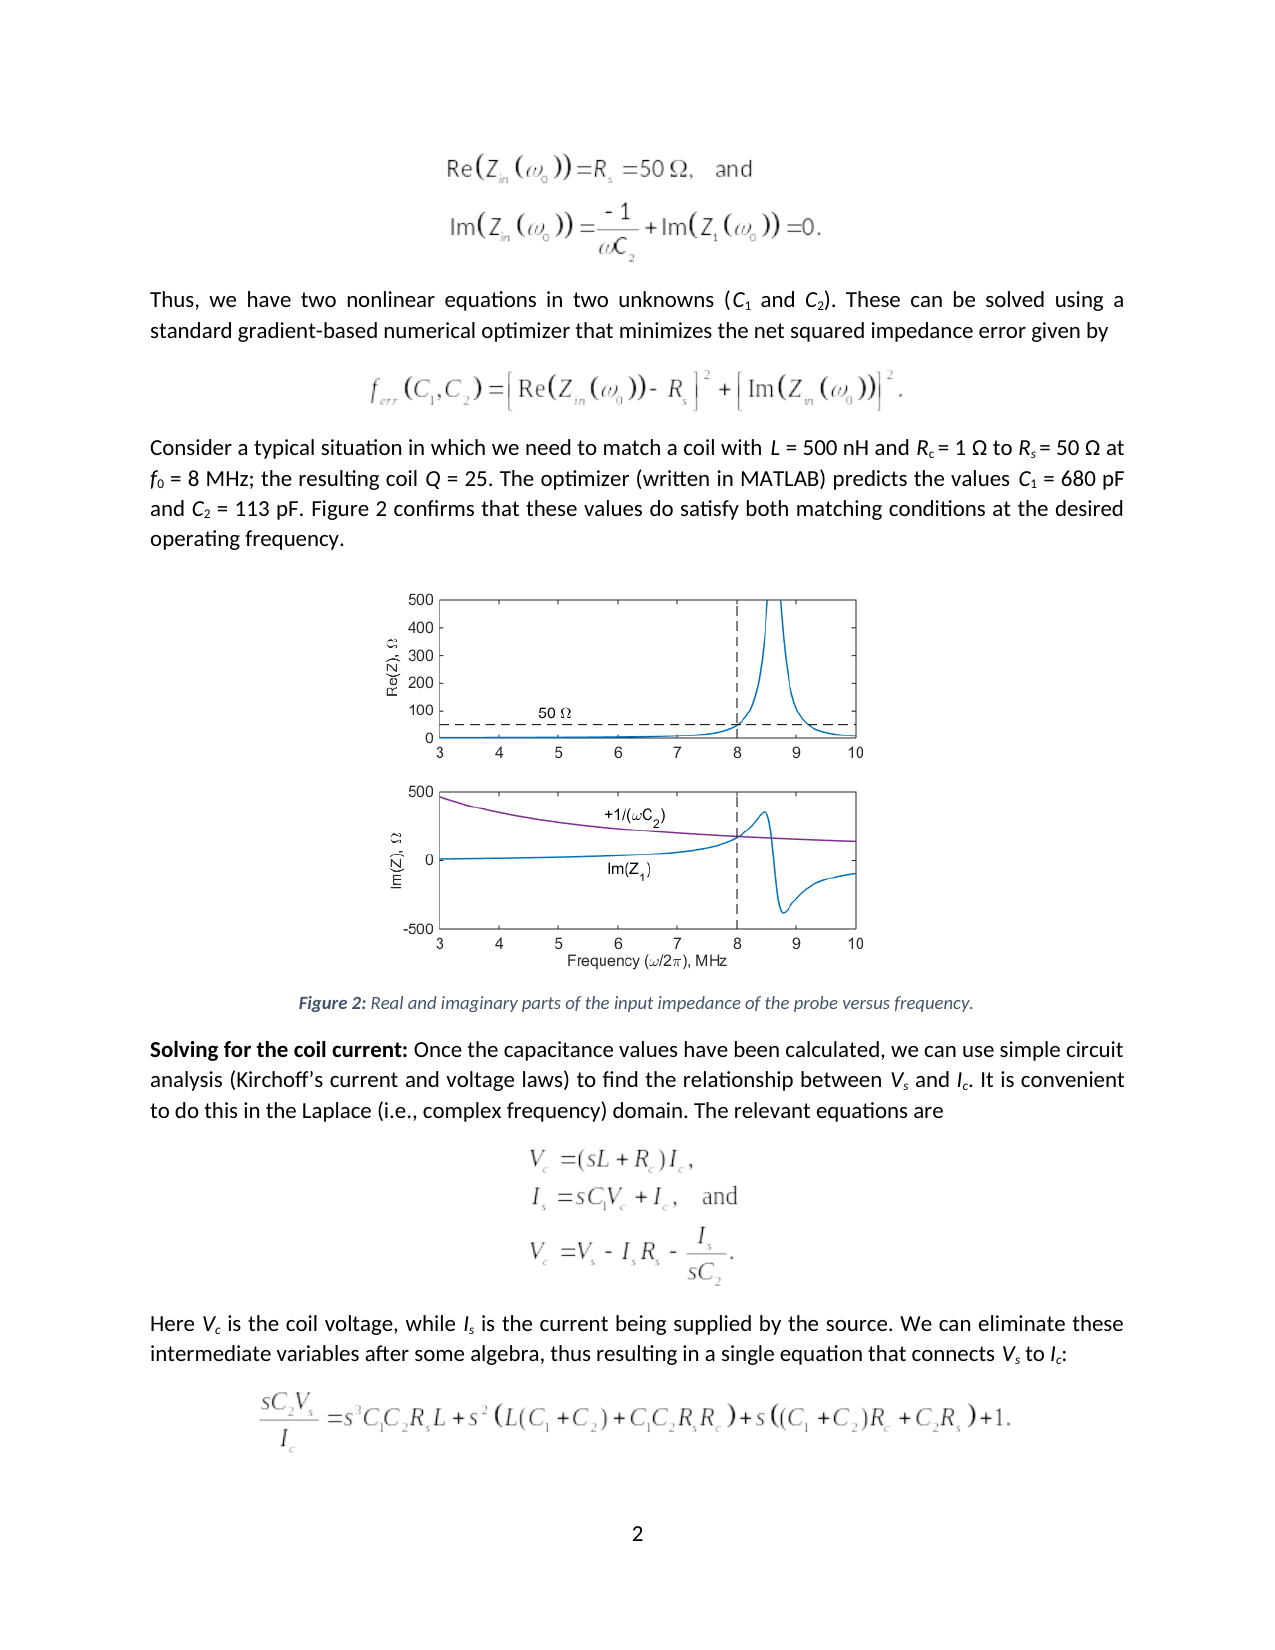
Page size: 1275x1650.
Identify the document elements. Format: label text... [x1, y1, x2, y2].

text Solving for the coil current: Once the capacitance values have been calculated, we can use simple circuit analysis (Kirchoff’s current and voltage laws) to find the relationship between Vs and Ic. It is convenient to do this in the Laplace (i.e., complex frequency) domain. The relevant equations are [150, 1035, 1125, 1124]
text Here Vc is the coil voltage, while Is is the current being supplied by the source. We can eliminate these intermediate variables after some algebra, thus resulting in a single equation that connects Vs to Ic: [150, 1309, 1125, 1368]
picture [369, 571, 906, 973]
text Consider a typical situation in which we need to match a coil with L = 500 nH and Rc = 1 Ω to Rs = 50 Ω at f0 = 8 MHz; the resulting coil Q = 25. The optimizer (written in MATLAB) predicts the values C1 = 680 pF and C2 = 113 pF. Figure 2 confirms that these values do satisfy both matching conditions at the desired operating frequency. [150, 433, 1125, 552]
text Figure 2: Real and imaginary parts of the input impedance of the probe versus frequency. [150, 992, 1125, 1014]
text Thus, we have two nonlinear equations in two unknowns (C1 and C2). These can be solved using a standard gradient-based numerical optimizer that minimizes the net squared impedance error given by [150, 286, 1125, 344]
